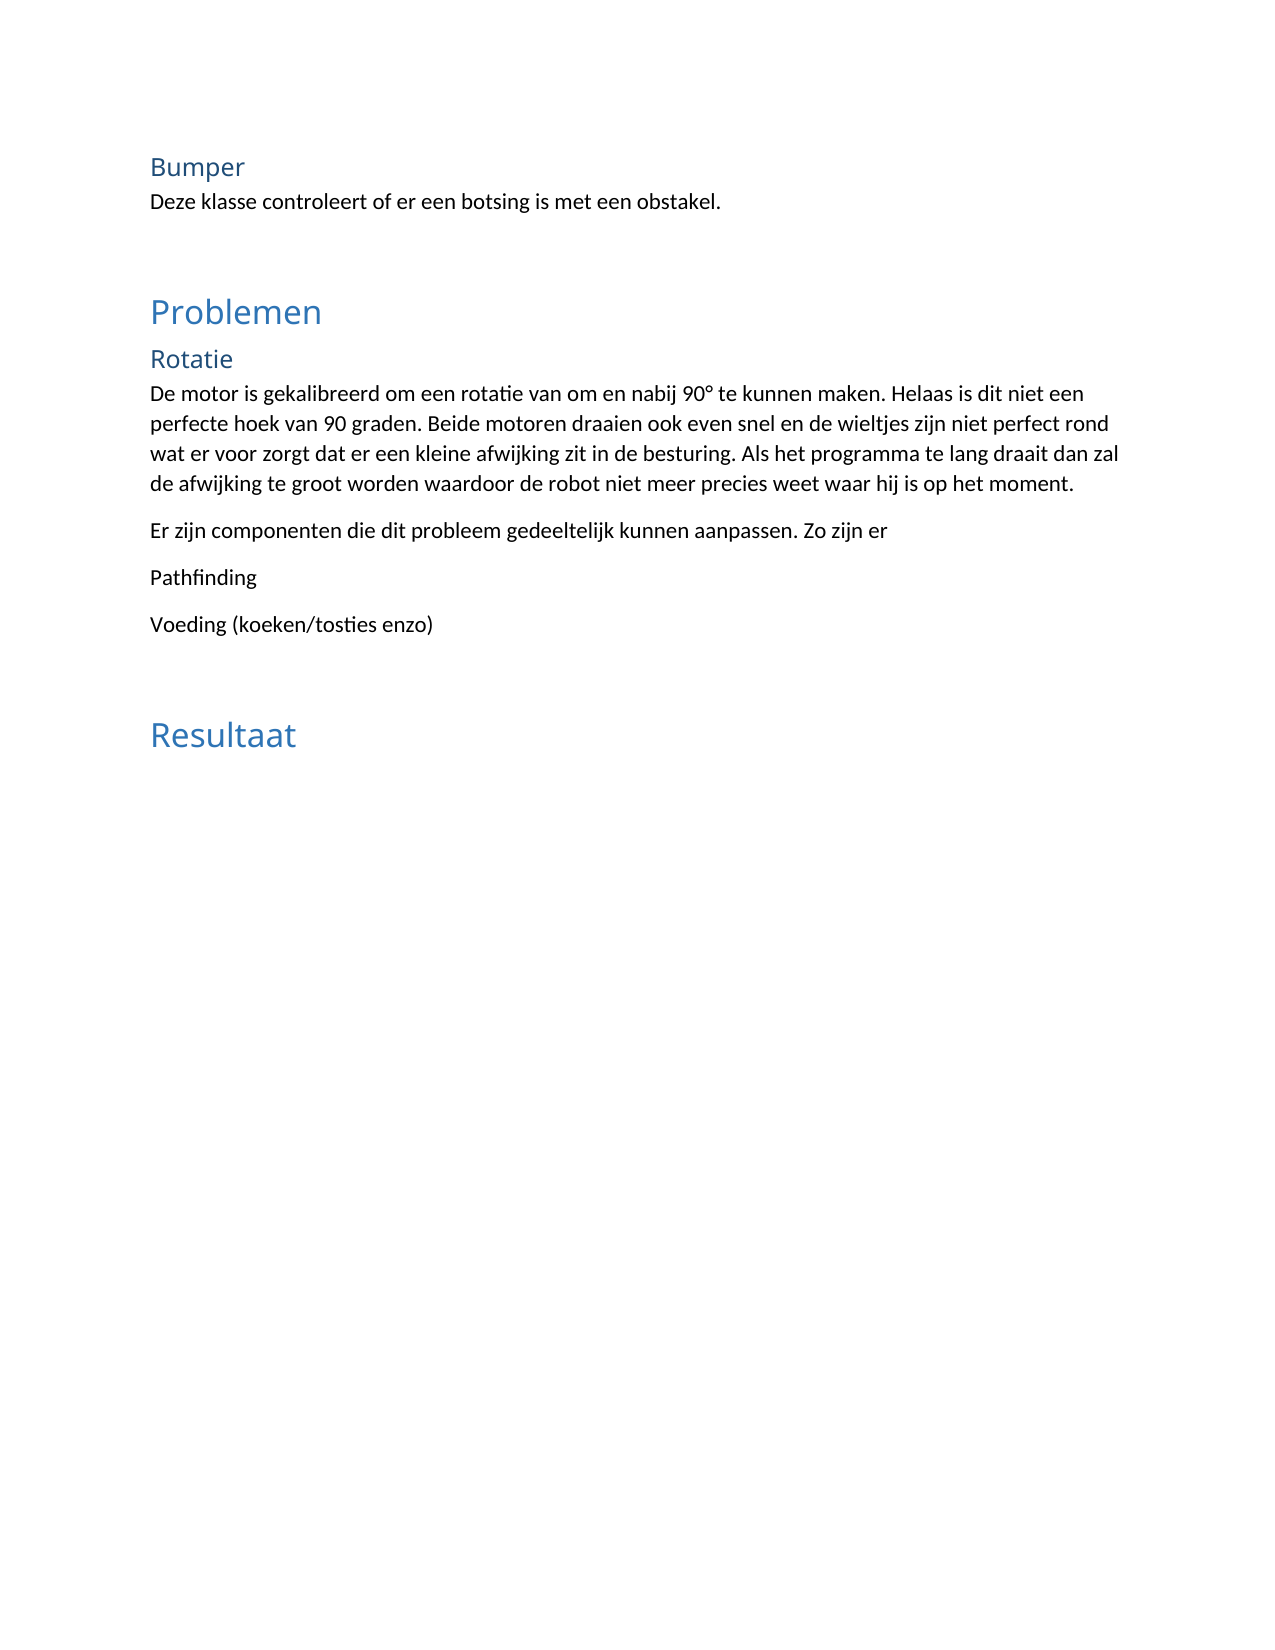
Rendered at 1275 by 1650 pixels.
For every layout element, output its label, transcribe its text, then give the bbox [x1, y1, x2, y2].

subtitle Bumper [150, 150, 1125, 184]
text Pathfinding [150, 563, 1125, 591]
text Deze klasse controleert of er een botsing is met een obstakel. [150, 187, 1125, 215]
subtitle Rotatie [150, 342, 1125, 376]
subtitle Resultaat [150, 712, 1125, 757]
text Er zijn componenten die dit probleem gedeeltelijk kunnen aanpassen. Zo zijn er [150, 516, 1125, 544]
subtitle Problemen [150, 289, 1125, 334]
text Voeding (koeken/tosties enzo) [150, 610, 1125, 638]
text De motor is gekalibreerd om een rotatie van om en nabij 90° te kunnen maken. Helaas is dit niet een perfecte hoek van 90 graden. Beide motoren draaien ook even snel en de wieltjes zijn niet perfect rond wat er voor zorgt dat er een kleine afwijking zit in de besturing. Als het programma te lang draait dan zal de afwijking te groot worden waardoor de robot niet meer precies weet waar hij is op het moment. [150, 379, 1125, 497]
